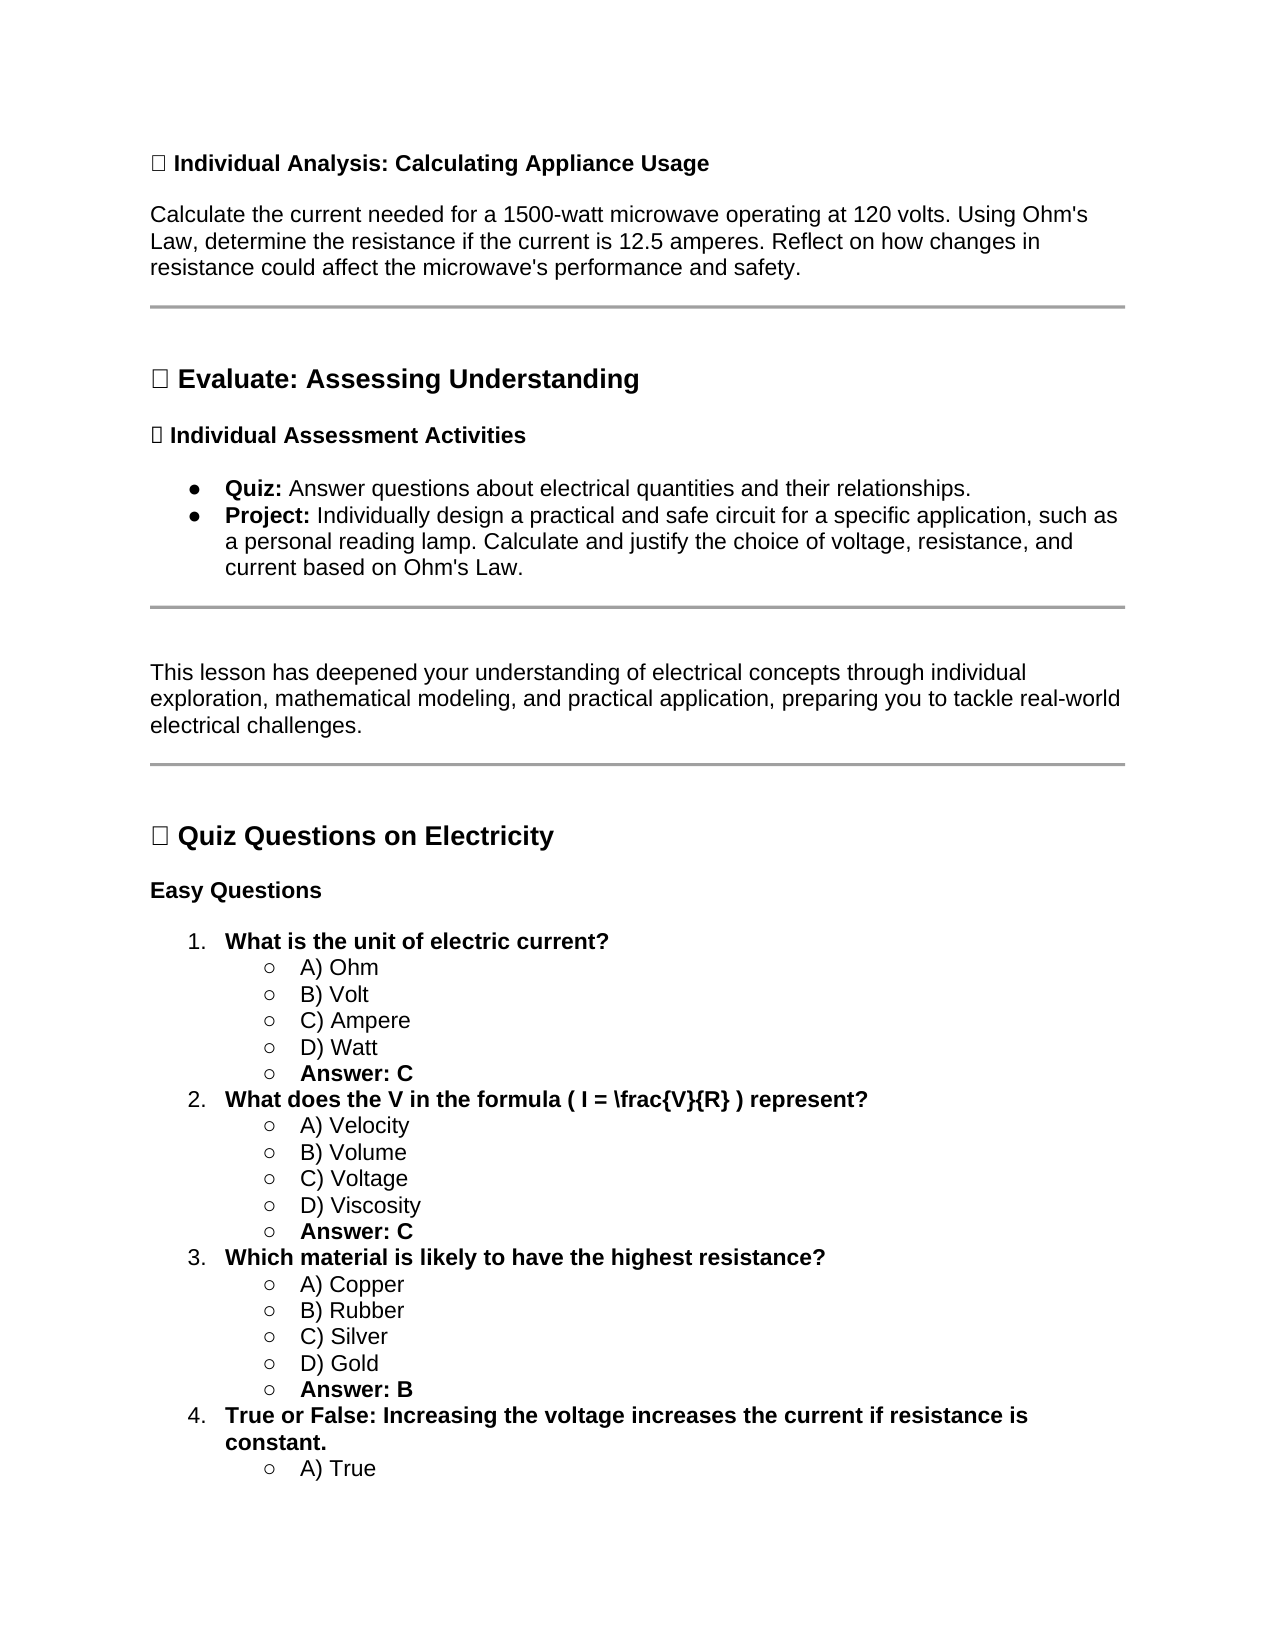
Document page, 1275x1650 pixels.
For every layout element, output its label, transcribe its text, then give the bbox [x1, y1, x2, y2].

list A) True [262, 1455, 1125, 1481]
subtitle 🎯 Quiz Questions on Electricity [150, 820, 1125, 852]
list What does the V in the formula ( I = \frac{V}{R} ) represent? [187, 1086, 1125, 1112]
list B) Volume [262, 1139, 1125, 1165]
list D) Gold [262, 1350, 1125, 1376]
list C) Ampere [262, 1007, 1125, 1033]
subtitle 📝 Evaluate: Assessing Understanding [150, 363, 1125, 394]
text Calculate the current needed for a 1500-watt microwave operating at 120 volts. Using Ohm's Law, determine the resistance if the current is 12.5 amperes. Reflect on how changes in resistance could affect the microwave's performance and safety. [150, 201, 1125, 280]
list C) Voltage [262, 1165, 1125, 1192]
list Project: Individually design a practical and safe circuit for a specific application, such as a personal reading lamp. Calculate and justify the choice of voltage, resistance, and current based on Ohm's Law. [187, 502, 1125, 581]
list What is the unit of electric current? [187, 928, 1125, 954]
text This lesson has deepened your understanding of electrical concepts through individual exploration, mathematical modeling, and practical application, preparing you to tackle real-world electrical challenges. [150, 659, 1125, 738]
list D) Viscosity [262, 1192, 1125, 1218]
list A) Copper [262, 1271, 1125, 1297]
list D) Watt [262, 1033, 1125, 1060]
text ✅ Individual Assessment Activities [150, 419, 1125, 450]
text 🔌 Individual Analysis: Calculating Appliance Usage [150, 150, 1125, 176]
list Answer: C [262, 1060, 1125, 1086]
list True or False: Increasing the voltage increases the current if resistance is constant. [187, 1402, 1125, 1455]
list B) Rubber [262, 1297, 1125, 1323]
list A) Ohm [262, 954, 1125, 981]
list Answer: B [262, 1376, 1125, 1402]
list B) Volt [262, 981, 1125, 1007]
subtitle Easy Questions [150, 877, 1125, 903]
list C) Silver [262, 1323, 1125, 1350]
list Answer: C [262, 1218, 1125, 1244]
list A) Velocity [262, 1112, 1125, 1139]
list Which material is likely to have the highest resistance? [187, 1244, 1125, 1271]
list Quiz: Answer questions about electrical quantities and their relationships. [187, 475, 1125, 502]
